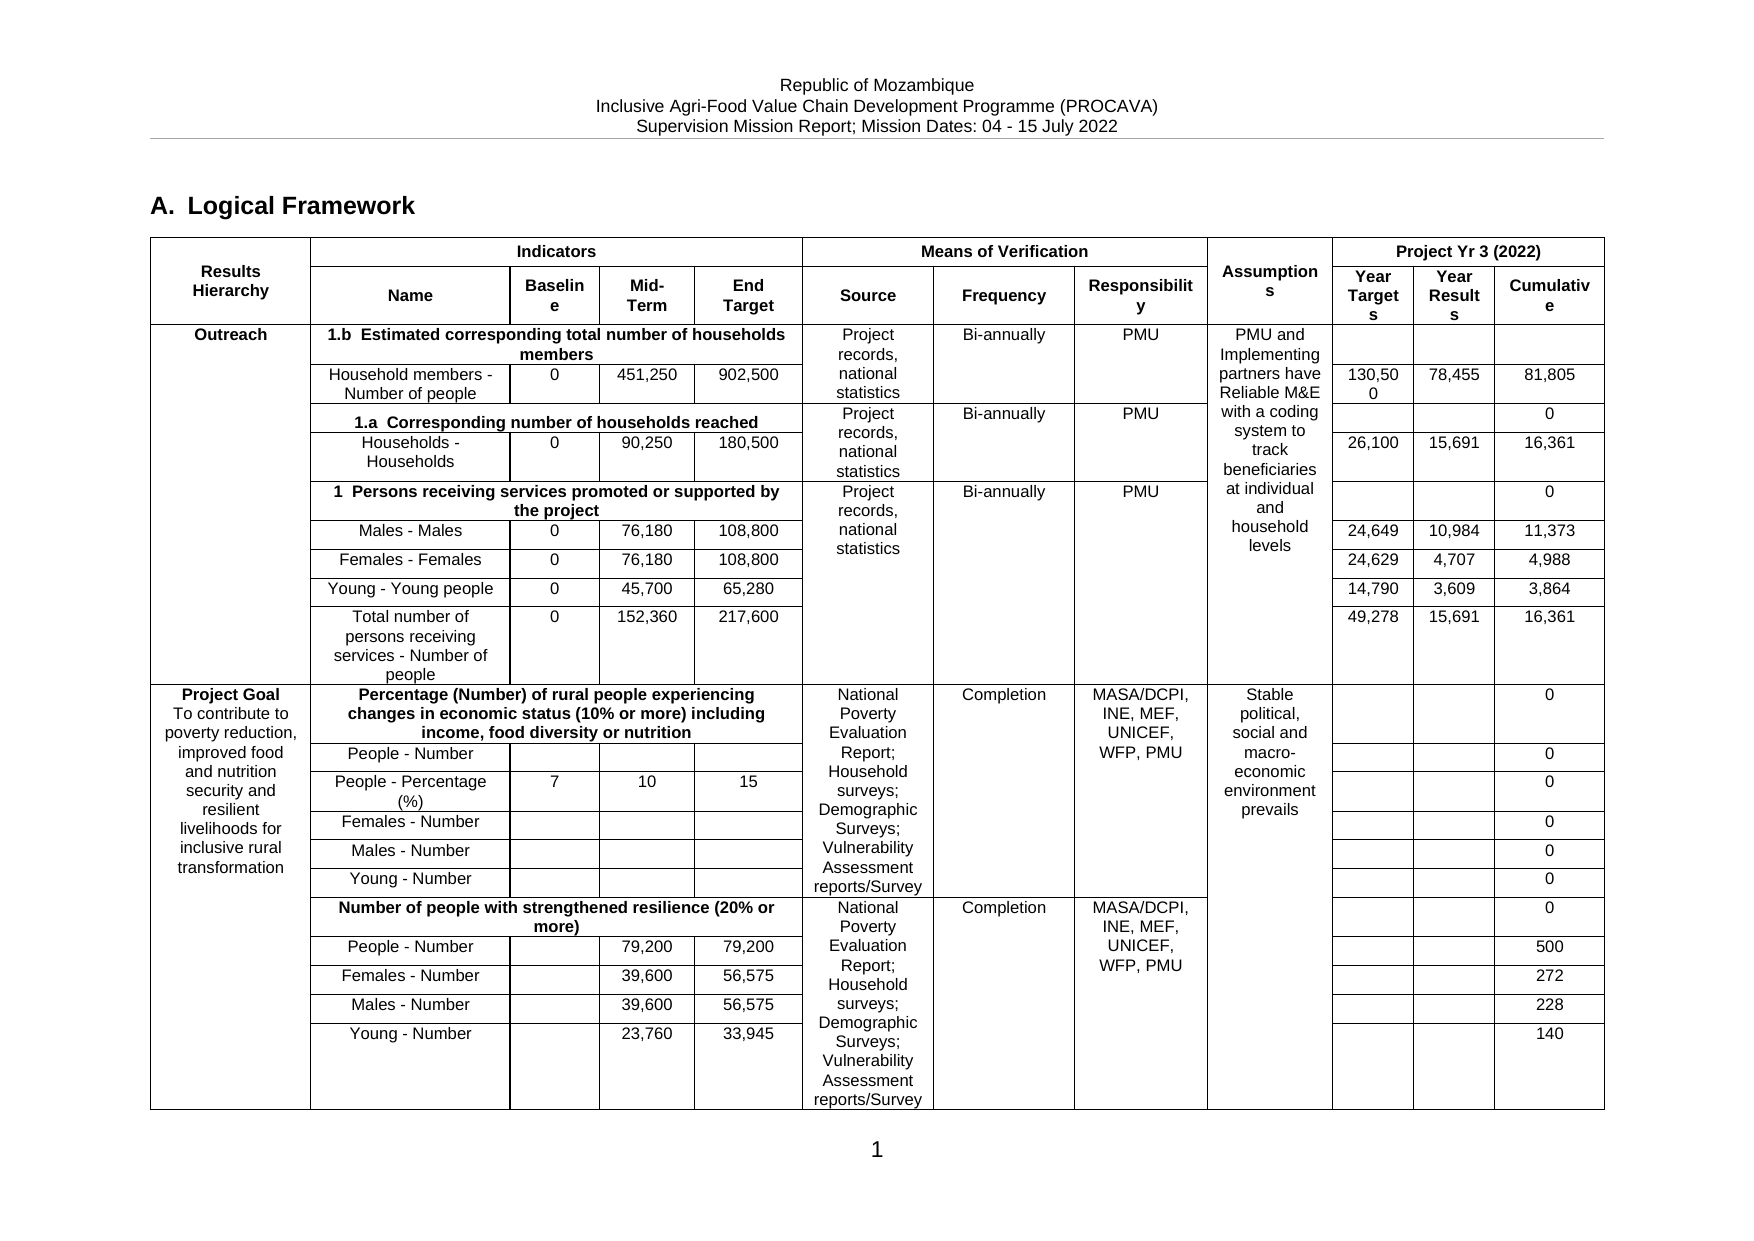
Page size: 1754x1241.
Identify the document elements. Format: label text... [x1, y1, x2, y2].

table_cell 451,250 [600, 365, 694, 403]
table_cell 0 [1495, 869, 1604, 897]
table_cell Name [311, 267, 509, 324]
table_cell [1414, 898, 1494, 936]
table_cell Households - Households [311, 433, 509, 481]
table_cell [1333, 1024, 1413, 1109]
table_cell [511, 869, 599, 897]
table_cell Project records, national statistics [803, 482, 933, 684]
table_cell Young - Number [311, 1024, 509, 1109]
table_cell Cumulative [1495, 267, 1604, 324]
table_cell [600, 869, 694, 897]
table_cell Baseline [511, 267, 599, 324]
table_cell [1333, 685, 1413, 742]
table_cell Females - Females [311, 550, 509, 577]
table_cell [1414, 482, 1494, 520]
table_cell 0 [1495, 772, 1604, 811]
table_cell 65,280 [695, 579, 802, 606]
table_cell 130,500 [1333, 365, 1413, 403]
table_cell Year Targets [1333, 267, 1413, 324]
table_cell 56,575 [695, 966, 802, 994]
table_cell 45,700 [600, 579, 694, 606]
table_cell 272 [1495, 966, 1604, 994]
table_cell [695, 869, 802, 897]
table_cell Household members - Number of people [311, 365, 509, 403]
table_cell [511, 966, 599, 994]
table_cell 0 [511, 607, 599, 684]
table_cell 90,250 [600, 433, 694, 481]
table_cell Percentage (Number) of rural people experiencing changes in economic status (10% or more) including income, food diversity or nutrition [311, 685, 802, 742]
table_cell 10,984 [1414, 521, 1494, 549]
table_cell Bi-annually [934, 482, 1074, 684]
table_cell Project records, national statistics [803, 404, 933, 481]
table_cell Females - Number [311, 966, 509, 994]
table_cell Females - Number [311, 812, 509, 839]
table_header Indicators [311, 238, 802, 266]
table_cell [1414, 812, 1494, 839]
table_cell 56,575 [695, 995, 802, 1022]
table_cell 4,707 [1414, 550, 1494, 577]
table_cell Project records, national statistics [803, 325, 933, 403]
table_cell [600, 744, 694, 771]
table_cell [1414, 937, 1494, 965]
table_cell 3,864 [1495, 579, 1604, 606]
table_cell [1495, 325, 1604, 363]
table_cell [1333, 744, 1413, 771]
table_cell 500 [1495, 937, 1604, 965]
table_cell [511, 840, 599, 868]
table_cell Young - Young people [311, 579, 509, 606]
table_cell [1333, 937, 1413, 965]
table_cell 0 [511, 365, 599, 403]
table_cell Bi-annually [934, 325, 1074, 403]
table_cell People - Number [311, 937, 509, 965]
table_cell Number of people with strengthened resilience (20% or more) [311, 898, 802, 936]
table_cell 24,629 [1333, 550, 1413, 577]
table_cell PMU [1075, 482, 1207, 684]
table_cell [1333, 898, 1413, 936]
table_cell 0 [1495, 404, 1604, 432]
table_cell 0 [511, 550, 599, 577]
table_cell 0 [511, 521, 599, 549]
table_cell Frequency [934, 267, 1074, 324]
table_cell 16,361 [1495, 433, 1604, 481]
table_cell [1414, 995, 1494, 1022]
table_cell 78,455 [1414, 365, 1494, 403]
table_cell [1333, 404, 1413, 432]
table_cell Stable political, social and macro-economic environment prevails [1208, 685, 1332, 1109]
table_cell Project Goal To contribute to poverty reduction, improved food and nutrition security and resilient livelihoods for inclusive rural transformation [151, 685, 310, 1109]
table_cell 16,361 [1495, 607, 1604, 684]
table_cell [511, 937, 599, 965]
table_cell 81,805 [1495, 365, 1604, 403]
table_cell 23,760 [600, 1024, 694, 1109]
table_cell PMU and Implementing partners have Reliable M&E with a coding system to track beneficiaries at individual and household levels [1208, 325, 1332, 684]
table_cell [511, 744, 599, 771]
table_cell 39,600 [600, 966, 694, 994]
table_cell [1333, 482, 1413, 520]
table_cell 1.b Estimated corresponding total number of households members [311, 325, 802, 363]
table_cell [1414, 744, 1494, 771]
table_cell PMU [1075, 325, 1207, 403]
table_cell 0 [1495, 840, 1604, 868]
table_cell Mid-Term [600, 267, 694, 324]
table_cell People - Percentage (%) [311, 772, 509, 811]
table_cell 11,373 [1495, 521, 1604, 549]
table_cell [1414, 869, 1494, 897]
table_cell [1414, 1024, 1494, 1109]
table_cell 14,790 [1333, 579, 1413, 606]
table_header Results Hierarchy [151, 238, 310, 324]
table_header Means of Verification [803, 238, 1207, 266]
table_cell 108,800 [695, 550, 802, 577]
table_cell [1333, 840, 1413, 868]
table_cell 26,100 [1333, 433, 1413, 481]
table_cell 33,945 [695, 1024, 802, 1109]
table_cell [1414, 325, 1494, 363]
subtitle Logical Framework [150, 191, 1604, 219]
table_cell Outreach [151, 325, 310, 684]
table_cell [1414, 966, 1494, 994]
table_cell Completion [934, 685, 1074, 897]
table_cell 1 Persons receiving services promoted or supported by the project [311, 482, 802, 520]
table_cell 0 [1495, 685, 1604, 742]
table_cell 180,500 [695, 433, 802, 481]
table_cell [600, 840, 694, 868]
table_cell [1414, 685, 1494, 742]
table_cell National Poverty Evaluation Report; Household surveys; Demographic Surveys; Vulnerability Assessment reports/Survey [803, 685, 933, 897]
table_cell 39,600 [600, 995, 694, 1022]
table_cell 228 [1495, 995, 1604, 1022]
table_cell 4,988 [1495, 550, 1604, 577]
table_cell [511, 812, 599, 839]
table_cell [1414, 772, 1494, 811]
table_cell Completion [934, 898, 1074, 1109]
table_cell [695, 744, 802, 771]
table_cell Total number of persons receiving services - Number of people [311, 607, 509, 684]
table_cell 3,609 [1414, 579, 1494, 606]
table_cell 0 [511, 433, 599, 481]
table_cell [1333, 995, 1413, 1022]
table_cell 76,180 [600, 550, 694, 577]
table_cell 140 [1495, 1024, 1604, 1109]
table_cell [600, 812, 694, 839]
table_cell Males - Number [311, 995, 509, 1022]
table_cell 0 [1495, 898, 1604, 936]
table_cell 15,691 [1414, 607, 1494, 684]
table_cell Young - Number [311, 869, 509, 897]
table_cell 0 [1495, 744, 1604, 771]
table_cell Bi-annually [934, 404, 1074, 481]
table_cell [1333, 325, 1413, 363]
table_cell Source [803, 267, 933, 324]
table_cell 108,800 [695, 521, 802, 549]
table_cell 15 [695, 772, 802, 811]
table_cell 1.a Corresponding number of households reached [311, 404, 802, 432]
table_cell 7 [511, 772, 599, 811]
table_cell 79,200 [600, 937, 694, 965]
table_cell 152,360 [600, 607, 694, 684]
table_cell [1333, 869, 1413, 897]
table_cell 902,500 [695, 365, 802, 403]
table_cell National Poverty Evaluation Report; Household surveys; Demographic Surveys; Vulnerability Assessment reports/Survey [803, 898, 933, 1109]
table_header Assumptions [1208, 238, 1332, 324]
table_header Project Yr 3 (2022) [1333, 238, 1604, 266]
table_cell Males - Number [311, 840, 509, 868]
table_cell 79,200 [695, 937, 802, 965]
table_cell 0 [1495, 482, 1604, 520]
table_cell [695, 812, 802, 839]
table_cell People - Number [311, 744, 509, 771]
table_cell 15,691 [1414, 433, 1494, 481]
table_cell 49,278 [1333, 607, 1413, 684]
table_cell 24,649 [1333, 521, 1413, 549]
table_cell 0 [1495, 812, 1604, 839]
table_cell [695, 840, 802, 868]
table_cell Year Results [1414, 267, 1494, 324]
table_cell MASA/DCPI, INE, MEF, UNICEF, WFP, PMU [1075, 898, 1207, 1109]
table_cell PMU [1075, 404, 1207, 481]
table_cell Males - Males [311, 521, 509, 549]
table_cell [1333, 812, 1413, 839]
table_cell [511, 1024, 599, 1109]
table_cell 10 [600, 772, 694, 811]
table_cell [511, 995, 599, 1022]
table_cell End Target [695, 267, 802, 324]
table_cell Responsibility [1075, 267, 1207, 324]
table_cell [1333, 772, 1413, 811]
table_cell [1414, 840, 1494, 868]
table_cell [1414, 404, 1494, 432]
table_cell 217,600 [695, 607, 802, 684]
table_cell 0 [511, 579, 599, 606]
table_cell MASA/DCPI, INE, MEF, UNICEF, WFP, PMU [1075, 685, 1207, 897]
table_cell [1333, 966, 1413, 994]
table_cell 76,180 [600, 521, 694, 549]
